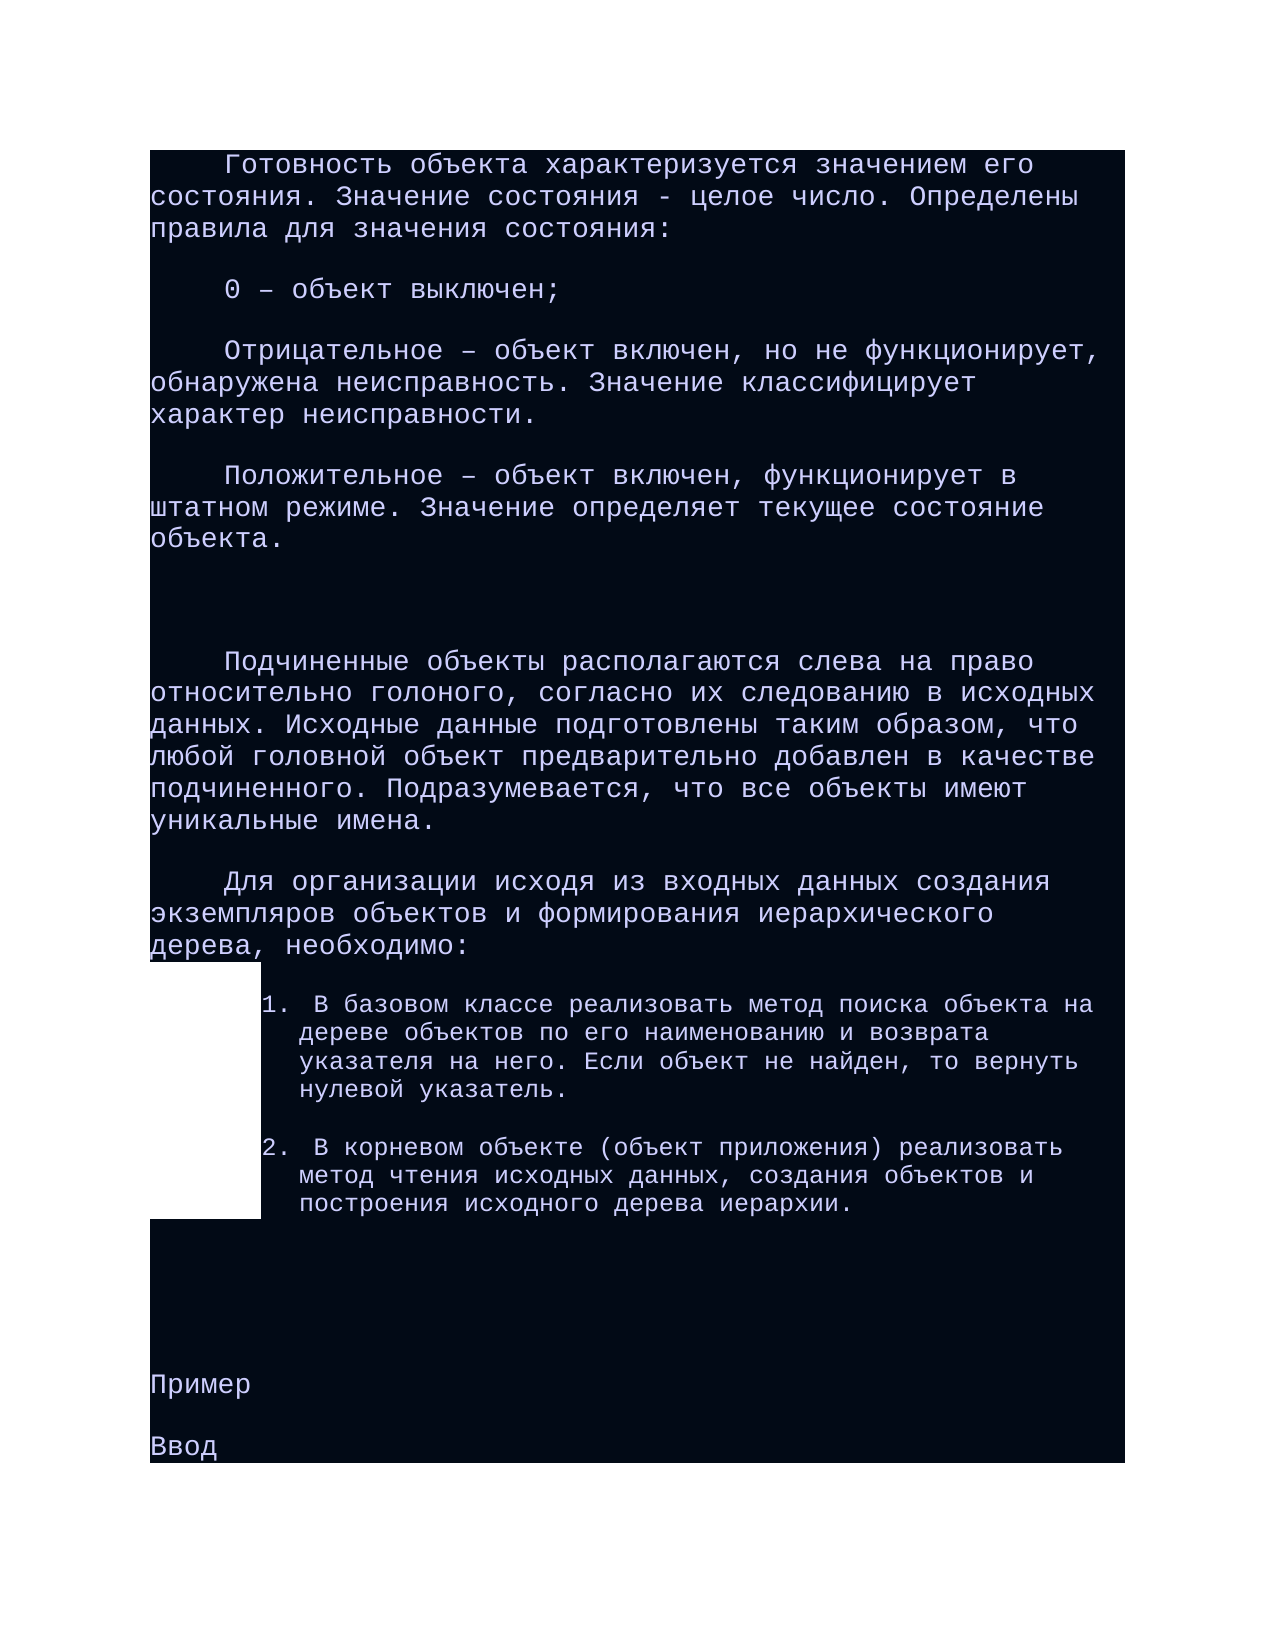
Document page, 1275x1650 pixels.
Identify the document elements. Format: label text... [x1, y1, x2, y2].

text Отрицательное – объект включен, но не функционирует, обнаружена неисправность. Значение классифицирует характер неисправности. [150, 336, 1125, 431]
text Положительное – объект включен, функционирует в штатном режиме. Значение определяет текущее состояние объекта. [150, 461, 1125, 556]
text Для организации исходя из входных данных создания экземпляров объектов и формирования иерархического дерева, необходимо: [150, 867, 1125, 962]
text 2. В корневом объекте (объект приложения) реализовать метод чтения исходных данных, создания объектов и построения исходного дерева иерархии. [261, 1134, 1125, 1219]
text Ввод [150, 1431, 1125, 1463]
text Готовность объекта характеризуется значением его состояния. Значение состояния - целое число. Определены правила для значения состояния: [150, 150, 1125, 246]
text Подчиненные объекты располагаются слева на право относительно голоного, согласно их следованию в исходных данных. Исходные данные подготовлены таким образом, что любой головной объект предварительно добавлен в качестве подчиненного. Подразумевается, что все объекты имеют уникальные имена. [150, 646, 1125, 838]
text 1. В базовом классе реализовать метод поиска объекта на дереве объектов по его наименованию и возврата указателя на него. Если объект не найден, то вернуть нулевой указатель. [261, 992, 1125, 1105]
text 0 – объект выключен; [150, 275, 1125, 307]
text Пример [150, 1370, 1125, 1402]
